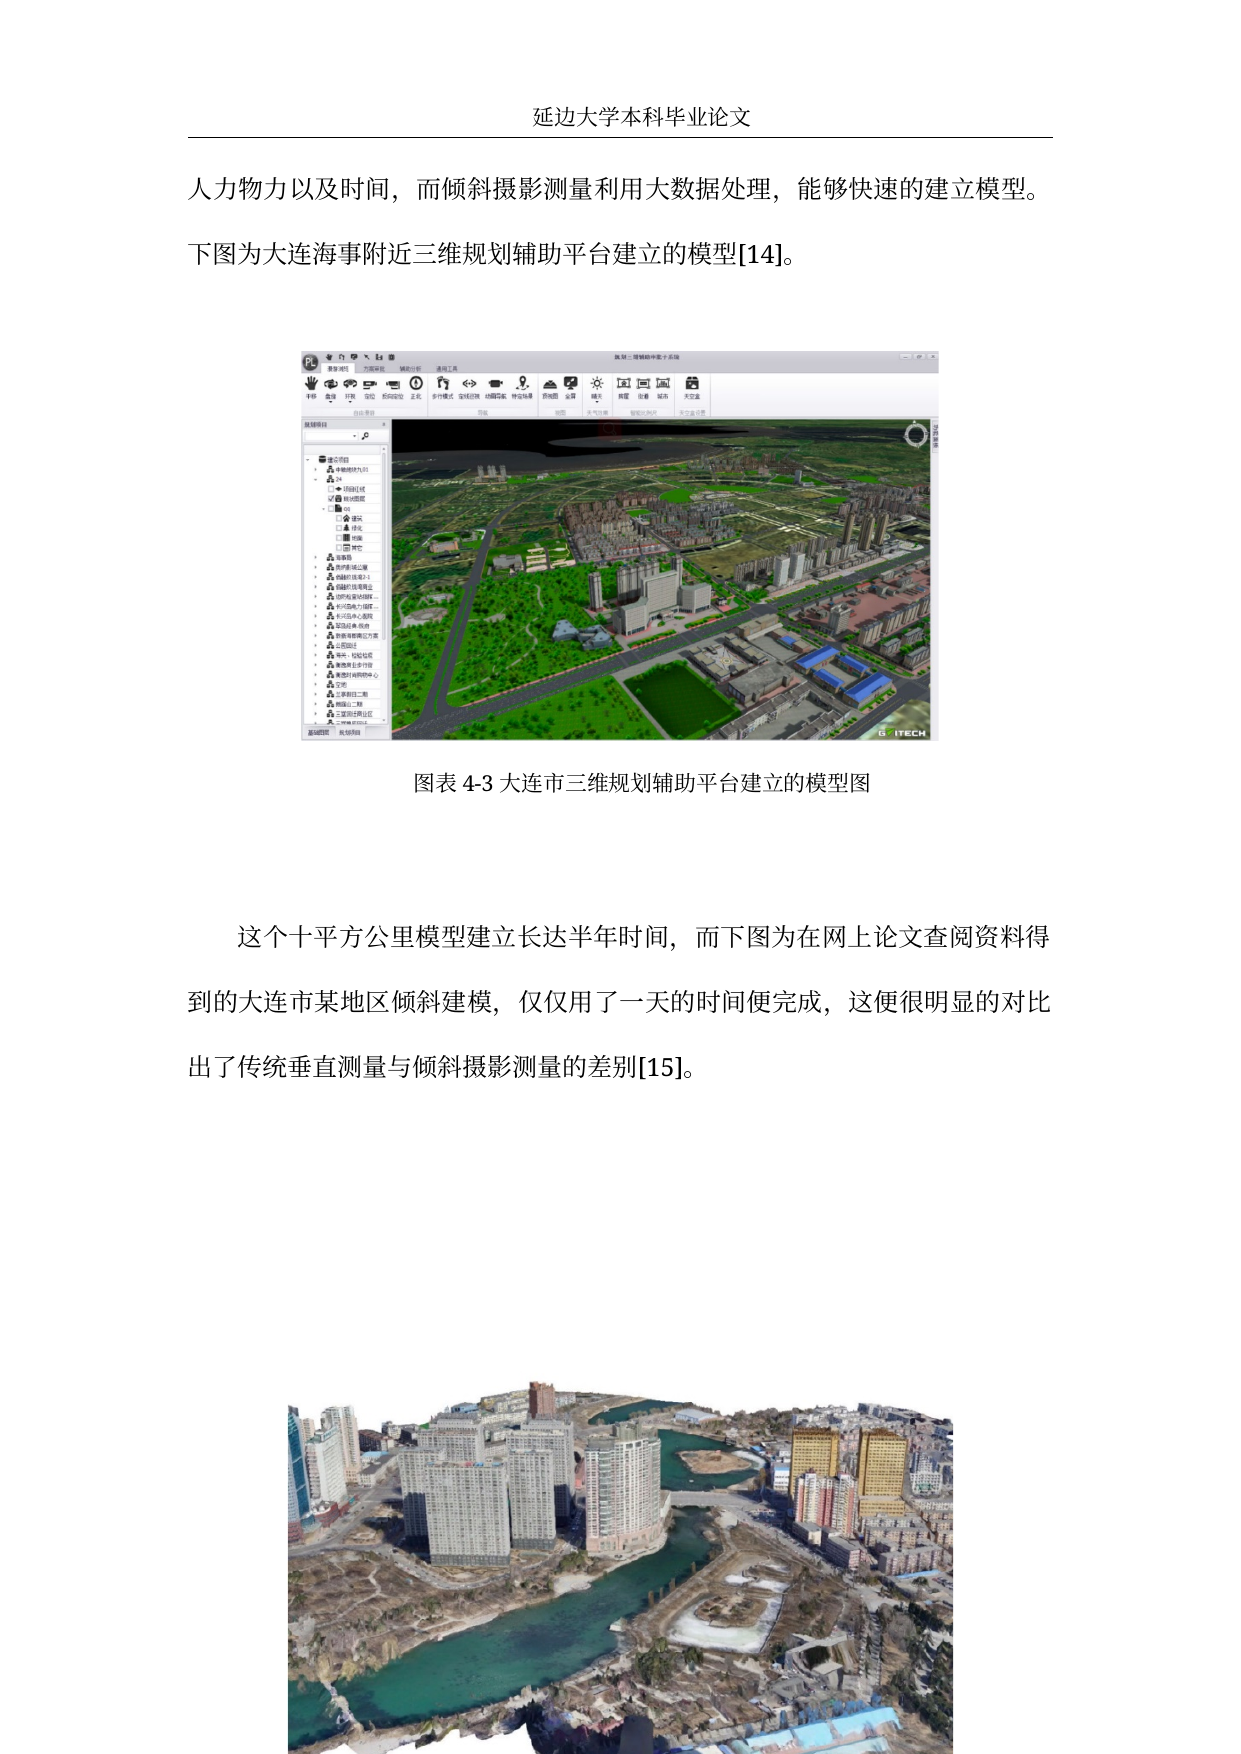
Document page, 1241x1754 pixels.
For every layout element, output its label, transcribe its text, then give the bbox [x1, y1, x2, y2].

picture [301, 351, 939, 741]
text 这个十平方公里模型建立长达半年时间，而下图为在网上论文查阅资料得到的大连市某地区倾斜建模，仅仅用了一天的时间便完成，这便很明显的对比出了传统垂直测量与倾斜摄影测量的差别[15]。 [187, 903, 1053, 1098]
text 在智慧城市规划中它发挥了巨大的作用，首先它的作用可以快速的建立城市现状模型，在传统的摄影测量中，需要大量的后期制作合成，耗费了大量的人力物力以及时间，而倾斜摄影测量利用大数据处理，能够快速的建立模型。下图为大连海事附近三维规划辅助平台建立的模型[14]。 [187, 156, 1053, 286]
picture [287, 1359, 954, 1754]
